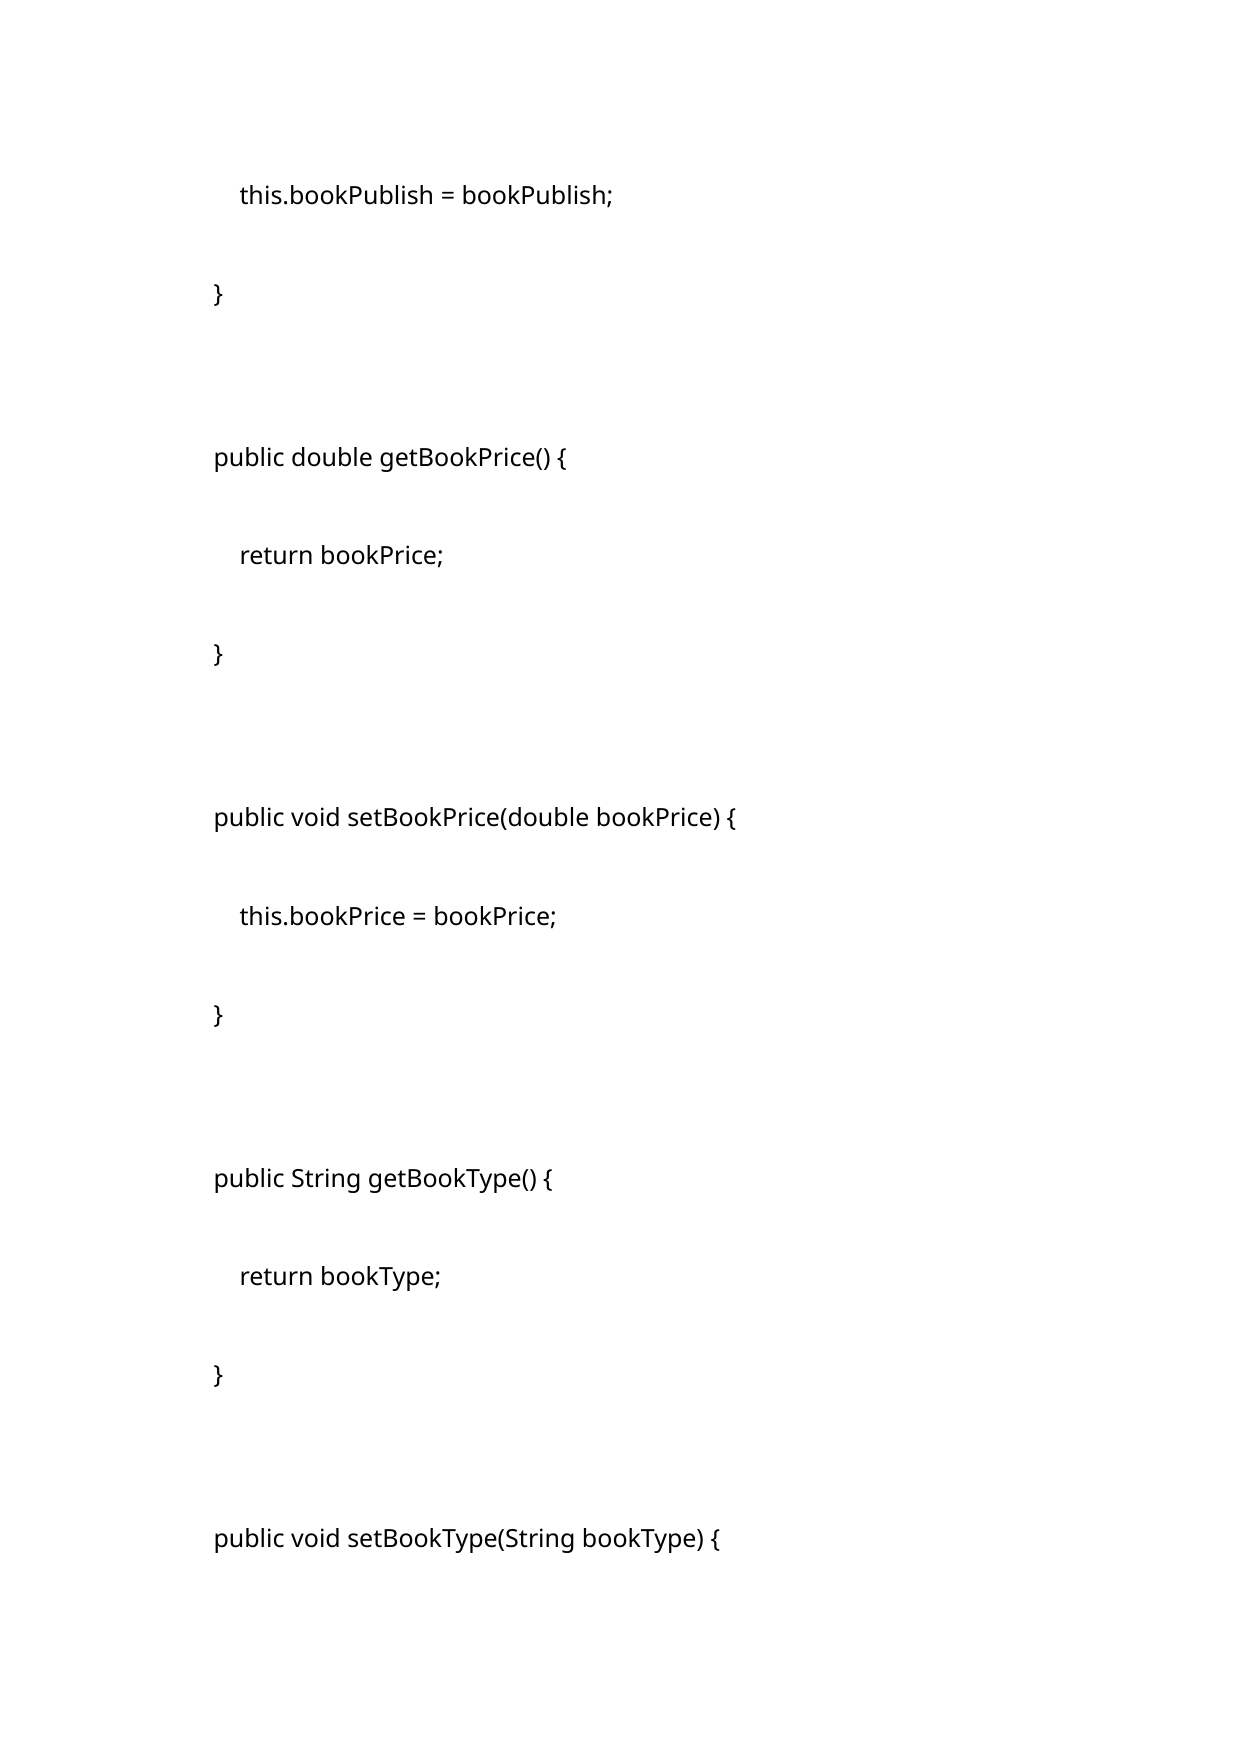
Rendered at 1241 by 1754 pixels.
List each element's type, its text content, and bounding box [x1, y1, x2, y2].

text } [187, 260, 1053, 325]
text public String getBookType() { [187, 1145, 1053, 1210]
text this.bookPublish = bookPublish; [187, 162, 1053, 227]
text this.bookPrice = bookPrice; [187, 883, 1053, 948]
text public void setBookType(String bookType) { [187, 1505, 1053, 1570]
text public double getBookPrice() { [187, 424, 1053, 489]
text } [187, 1341, 1053, 1406]
text return bookType; [187, 1243, 1053, 1308]
text } [187, 621, 1053, 686]
text public void setBookPrice(double bookPrice) { [187, 784, 1053, 849]
text } [187, 981, 1053, 1046]
text return bookPrice; [187, 522, 1053, 587]
